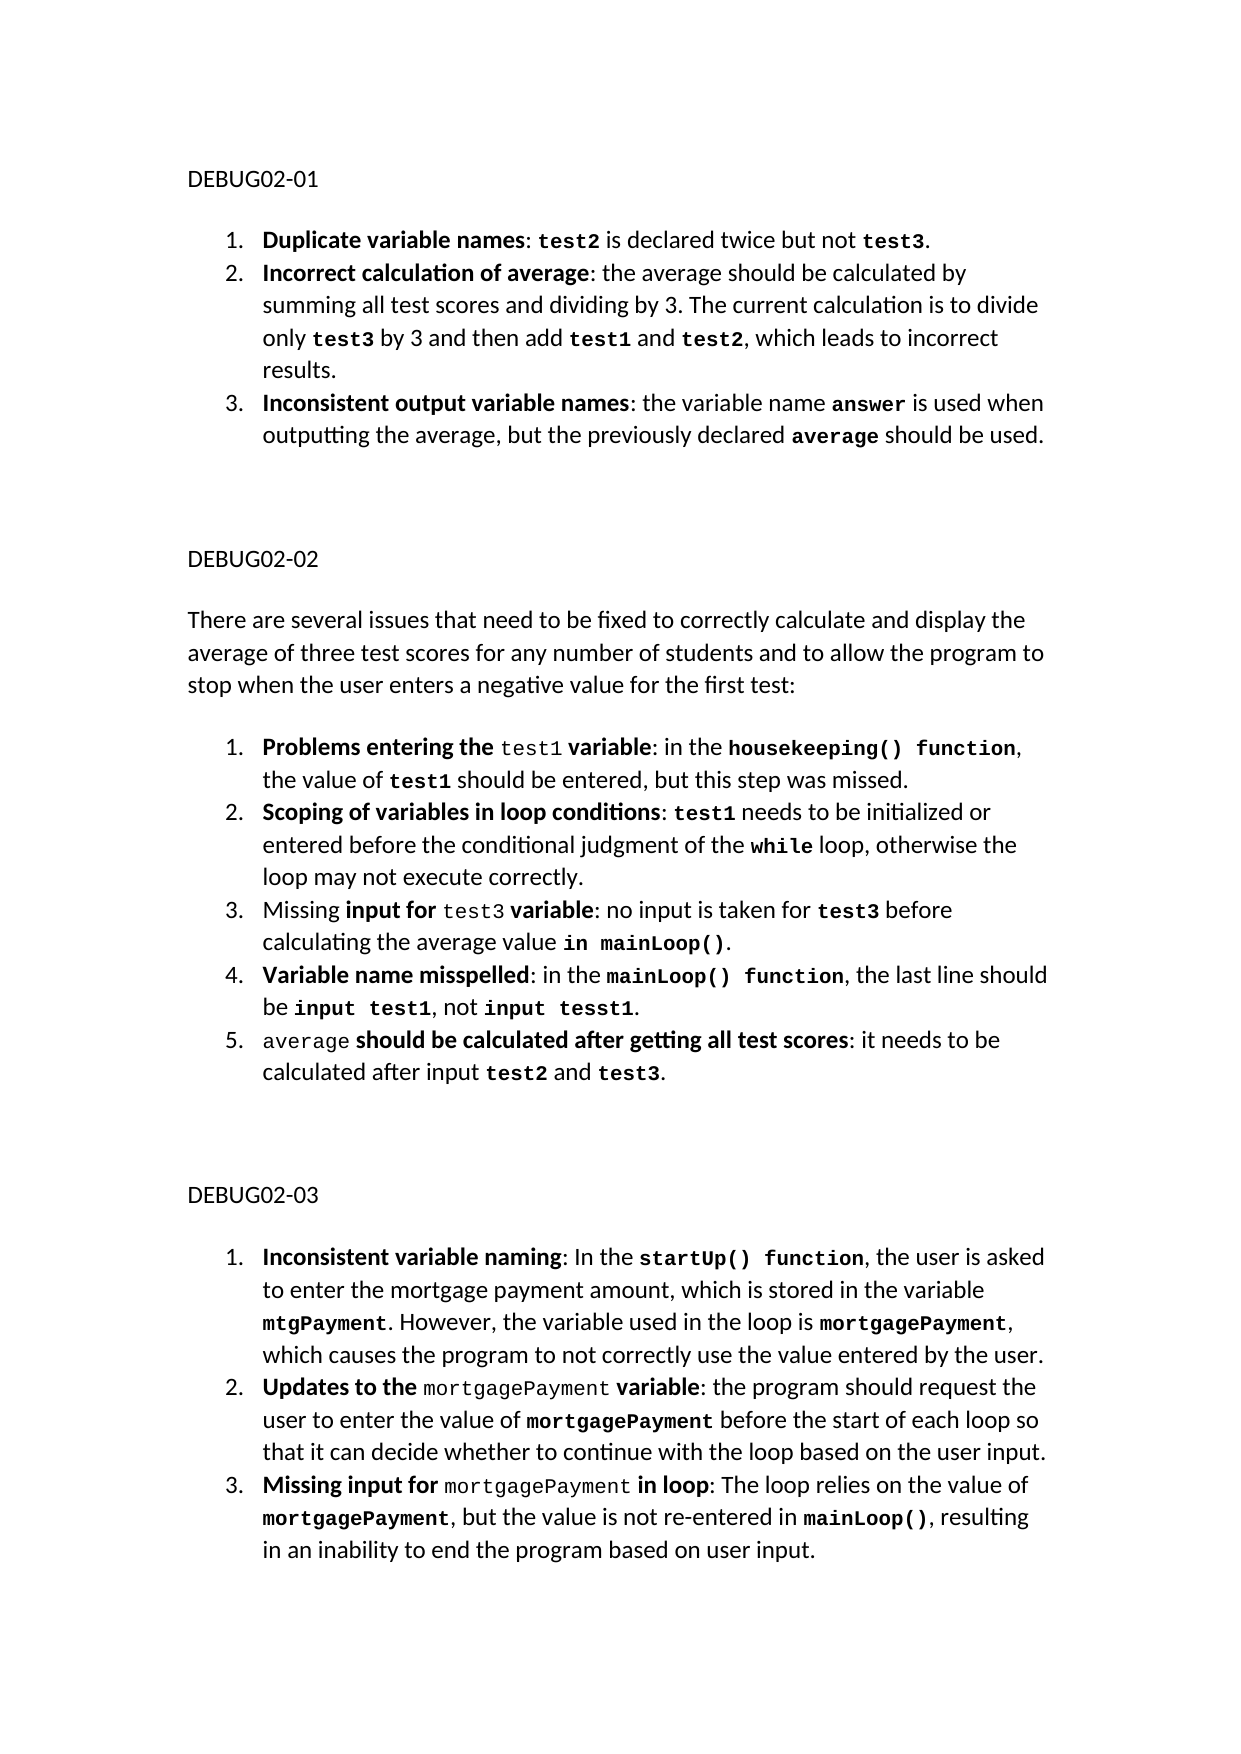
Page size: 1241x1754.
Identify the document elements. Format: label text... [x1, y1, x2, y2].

list average should be calculated after getting all test scores: it needs to be calculated after input test2 and test3. [225, 1023, 1053, 1088]
list Missing input for mortgagePayment in loop: The loop relies on the value of mortgagePayment, but the value is not re-entered in mainLoop(), resulting in an inability to end the program based on user input. [225, 1468, 1053, 1565]
list DEBUG02-03 [187, 1179, 1053, 1211]
list Scoping of variables in loop conditions: test1 needs to be initialized or entered before the conditional judgment of the while loop, otherwise the loop may not execute correctly. [225, 795, 1053, 893]
list Incorrect calculation of average: the average should be calculated by summing all test scores and dividing by 3. The current calculation is to divide only test3 by 3 and then add test1 and test2, which leads to incorrect results. [225, 256, 1053, 386]
list Missing input for test3 variable: no input is taken for test3 before calculating the average value in mainLoop(). [225, 893, 1053, 958]
list Updates to the mortgagePayment variable: the program should request the user to enter the value of mortgagePayment before the start of each loop so that it can decide whether to continue with the loop based on the user input. [225, 1370, 1053, 1468]
list Duplicate variable names: test2 is declared twice but not test3. [225, 224, 1053, 256]
text There are several issues that need to be fixed to correctly calculate and display the average of three test scores for any number of students and to allow the program to stop when the user enters a negative value for the first test: [187, 604, 1053, 701]
list Inconsistent output variable names: the variable name answer is used when outputting the average, but the previously declared average should be used. [225, 386, 1053, 451]
list Problems entering the test1 variable: in the housekeeping() function, the value of test1 should be entered, but this step was missed. [225, 730, 1053, 795]
list Variable name misspelled: in the mainLoop() function, the last line should be input test1, not input tesst1. [225, 958, 1053, 1023]
list DEBUG02-01 [187, 162, 1053, 194]
list Inconsistent variable naming: In the startUp() function, the user is asked to enter the mortgage payment amount, which is stored in the variable mtgPayment. However, the variable used in the loop is mortgagePayment, which causes the program to not correctly use the value entered by the user. [225, 1240, 1053, 1370]
list DEBUG02-02 [187, 542, 1053, 574]
